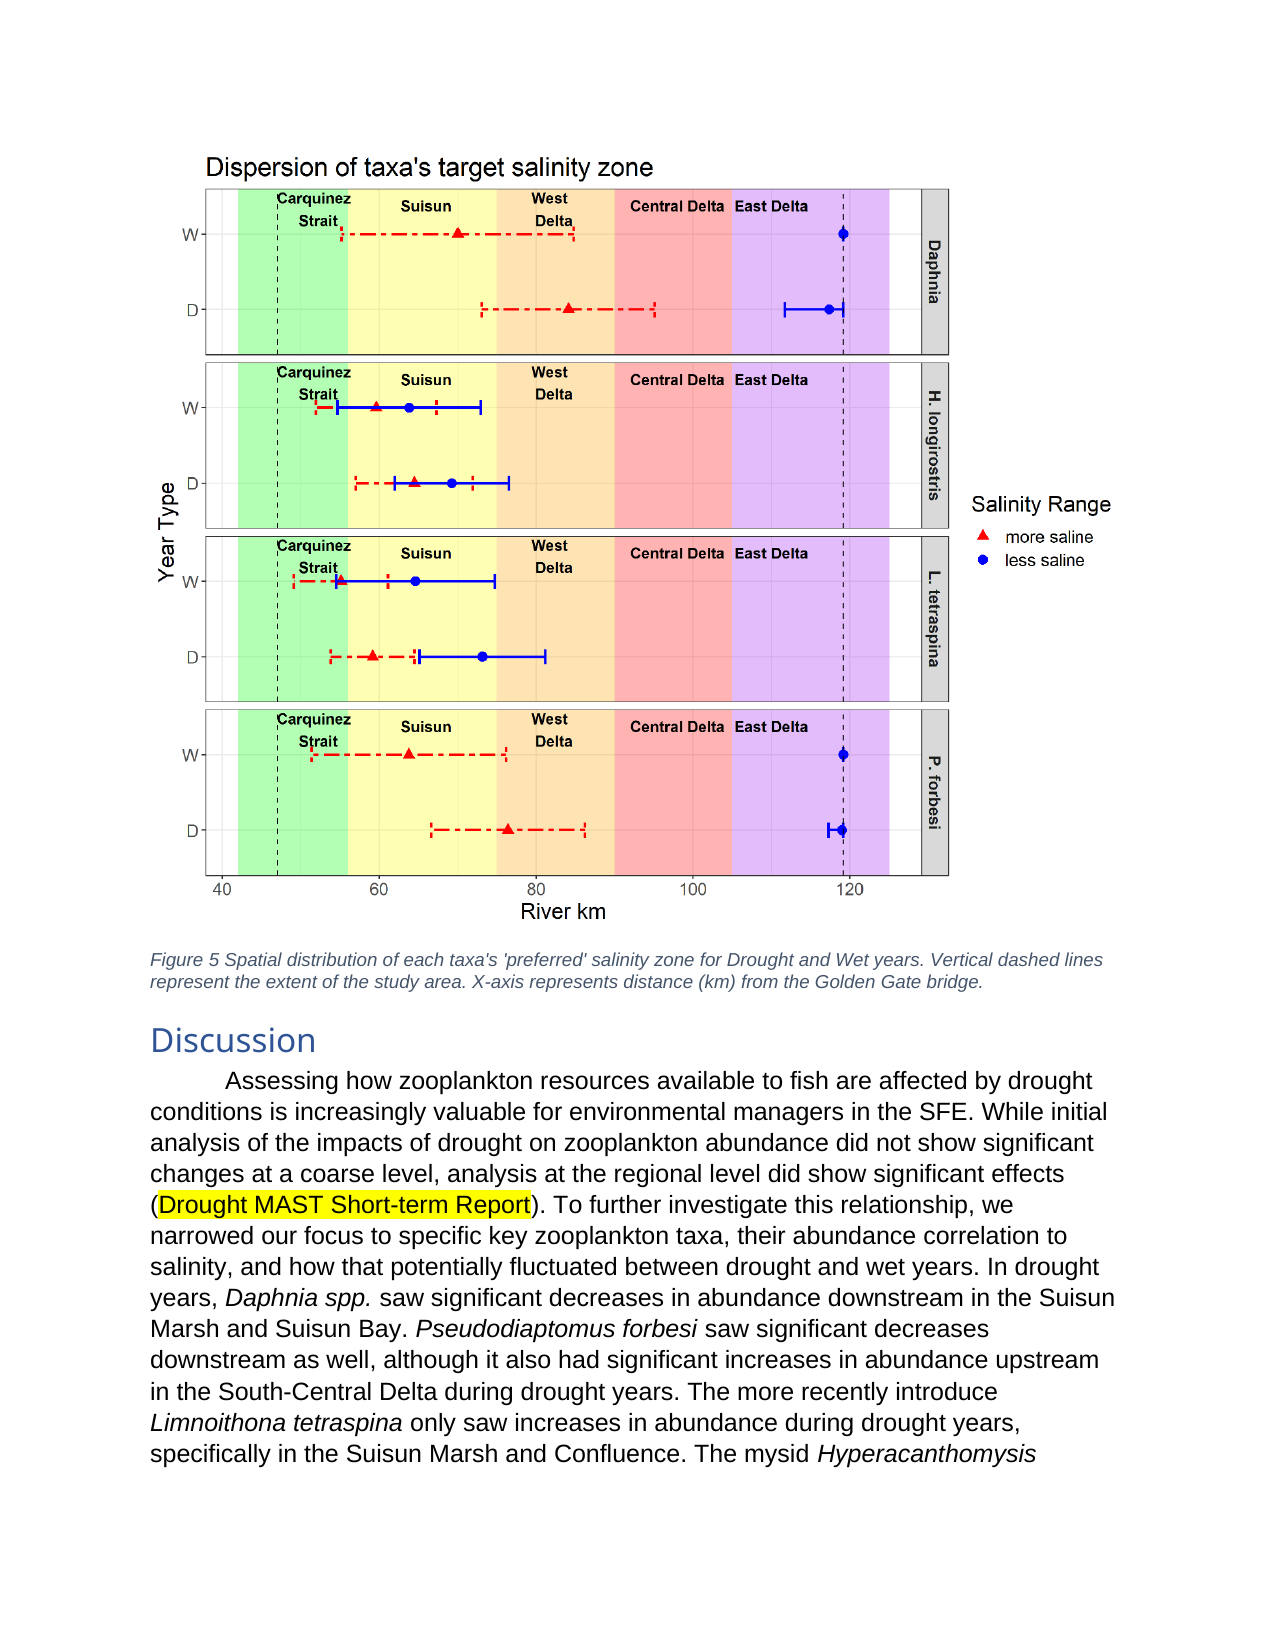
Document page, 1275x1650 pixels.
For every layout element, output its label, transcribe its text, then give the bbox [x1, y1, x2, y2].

picture [150, 150, 1125, 930]
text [150, 1066, 1125, 1467]
subtitle Discussion [150, 1017, 1125, 1062]
